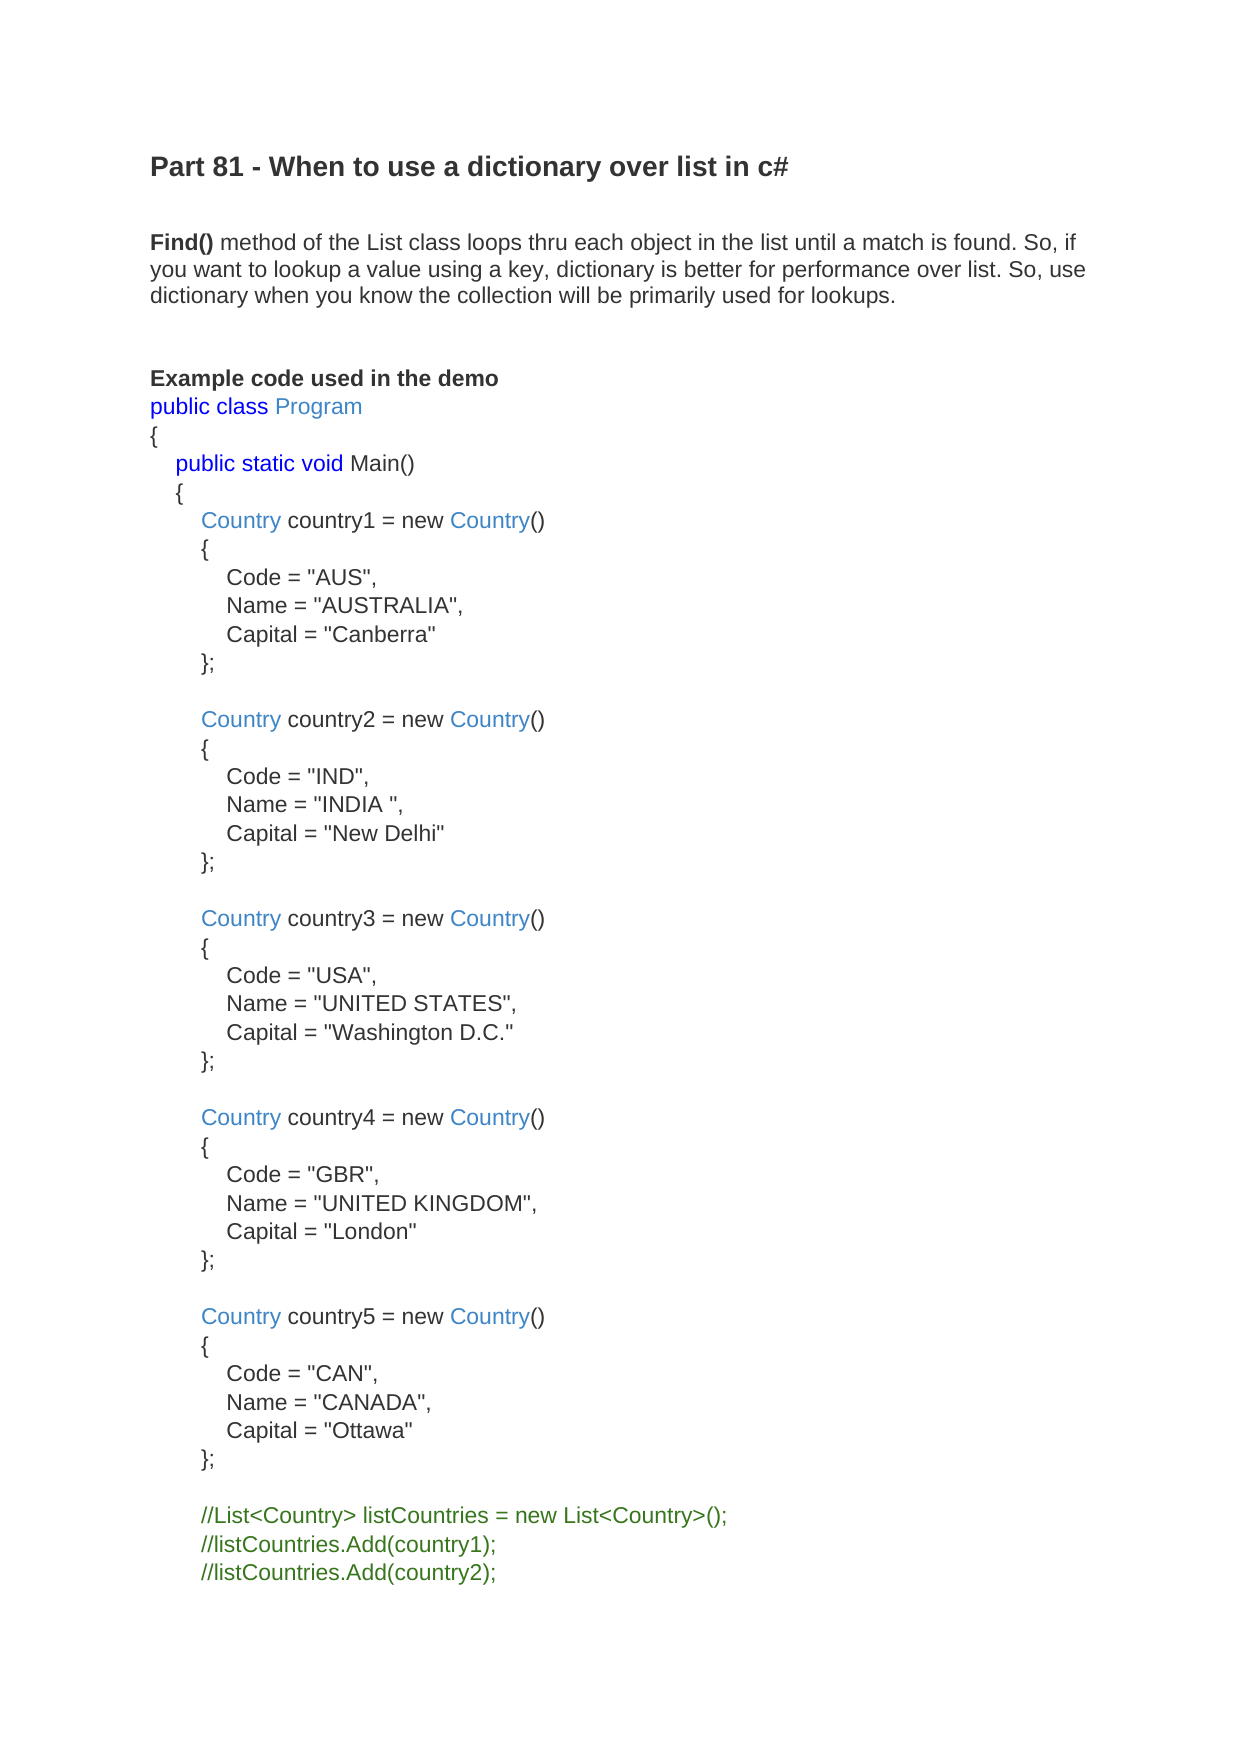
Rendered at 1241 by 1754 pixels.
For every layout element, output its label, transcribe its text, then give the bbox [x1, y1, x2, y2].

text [150, 336, 1090, 1586]
text Part 81 - When to use a dictionary over list in c# [150, 150, 1090, 182]
text Find() method of the List class loops thru each object in the list until a match is found. So, if you want to lookup a value using a key, dictionary is better for performance over list. So, use dictionary when you know the collection will be primarily used for lookups. [150, 229, 1090, 336]
